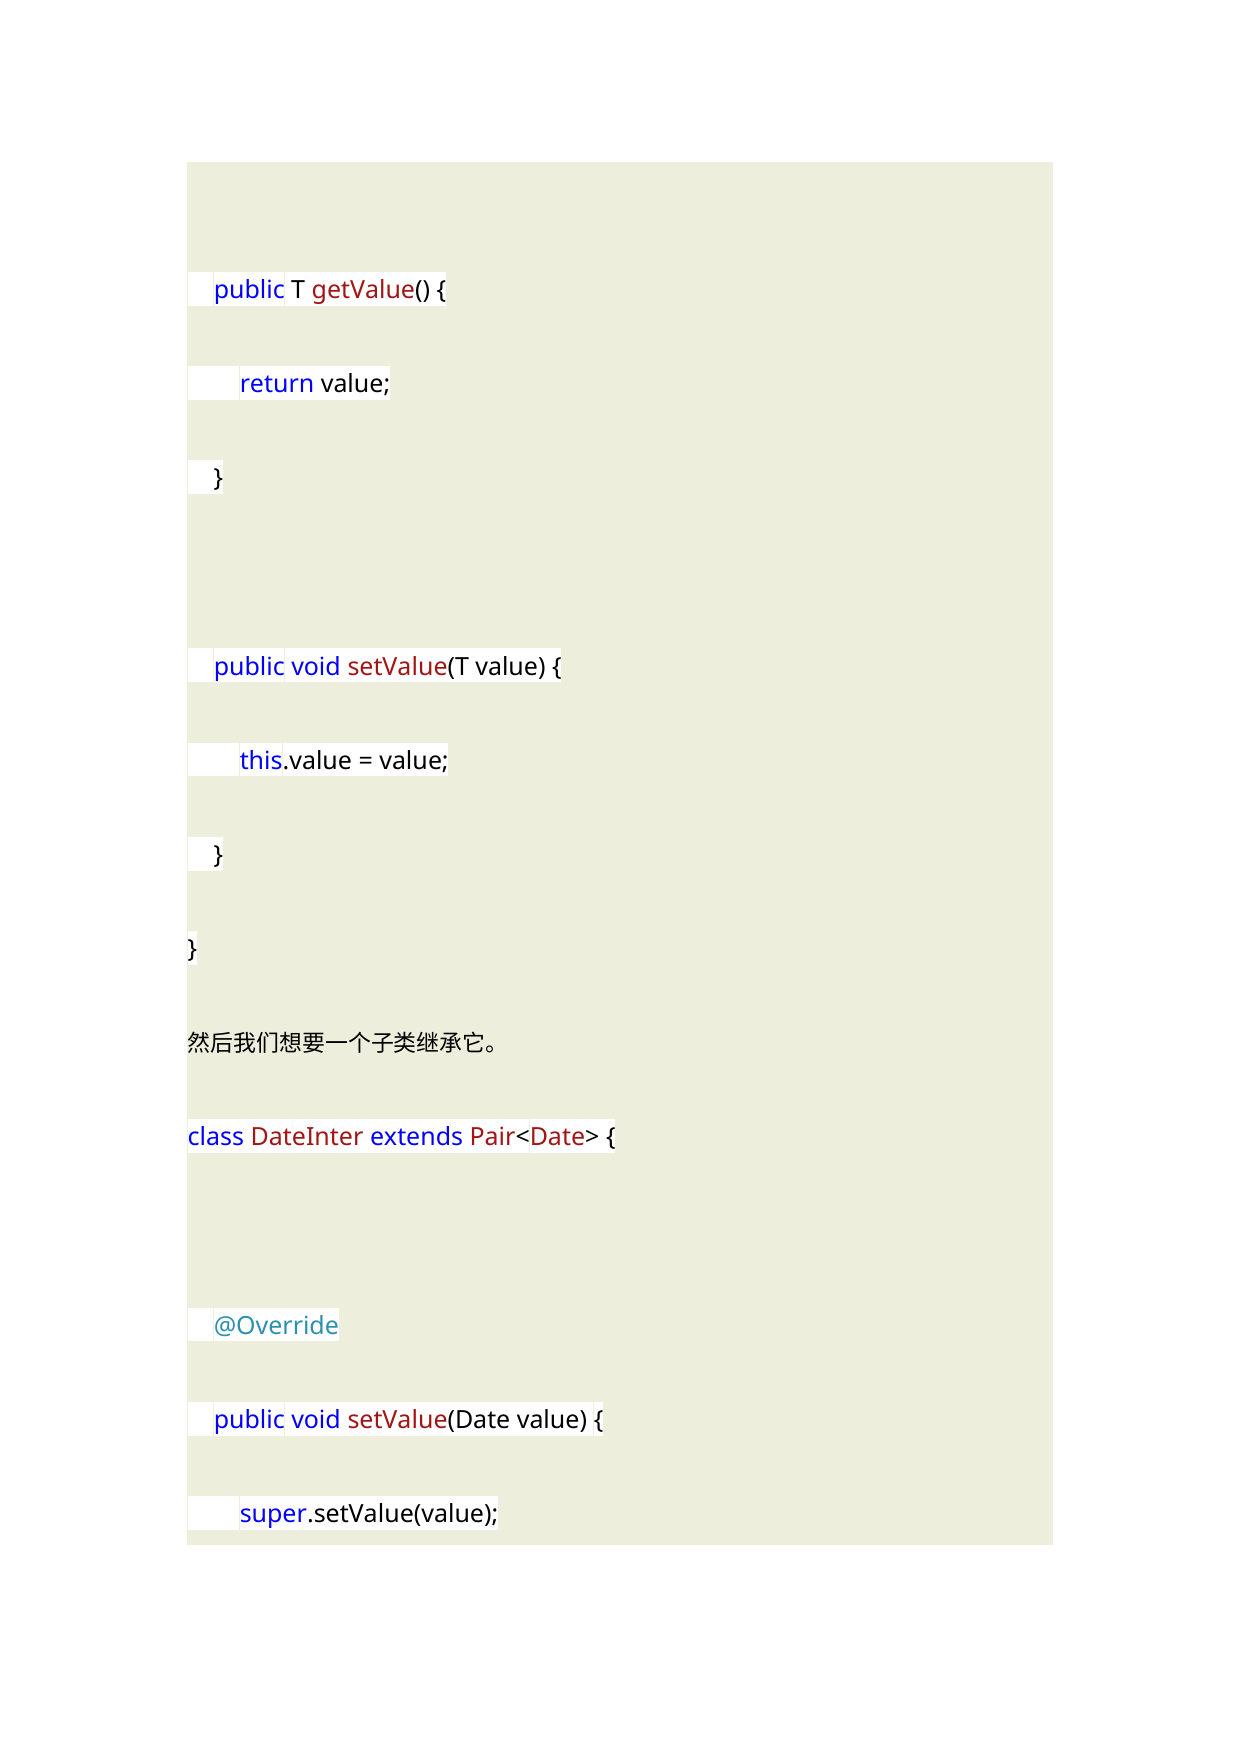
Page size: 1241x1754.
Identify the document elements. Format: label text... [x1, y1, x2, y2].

text return value; [187, 350, 1053, 415]
text public T getValue() { [187, 256, 1053, 321]
text public void setValue(Date value) { [187, 1386, 1053, 1451]
text } [187, 821, 1053, 886]
text @Override [187, 1292, 1053, 1357]
text super.setValue(value); [187, 1480, 1053, 1545]
text } [187, 444, 1053, 509]
text this.value = value; [187, 727, 1053, 792]
text 然后我们想要一个子类继承它。 [187, 1009, 1053, 1074]
text public void setValue(T value) { [187, 633, 1053, 698]
text } [187, 915, 1053, 980]
text class DateInter extends Pair<Date> { [187, 1104, 1053, 1169]
